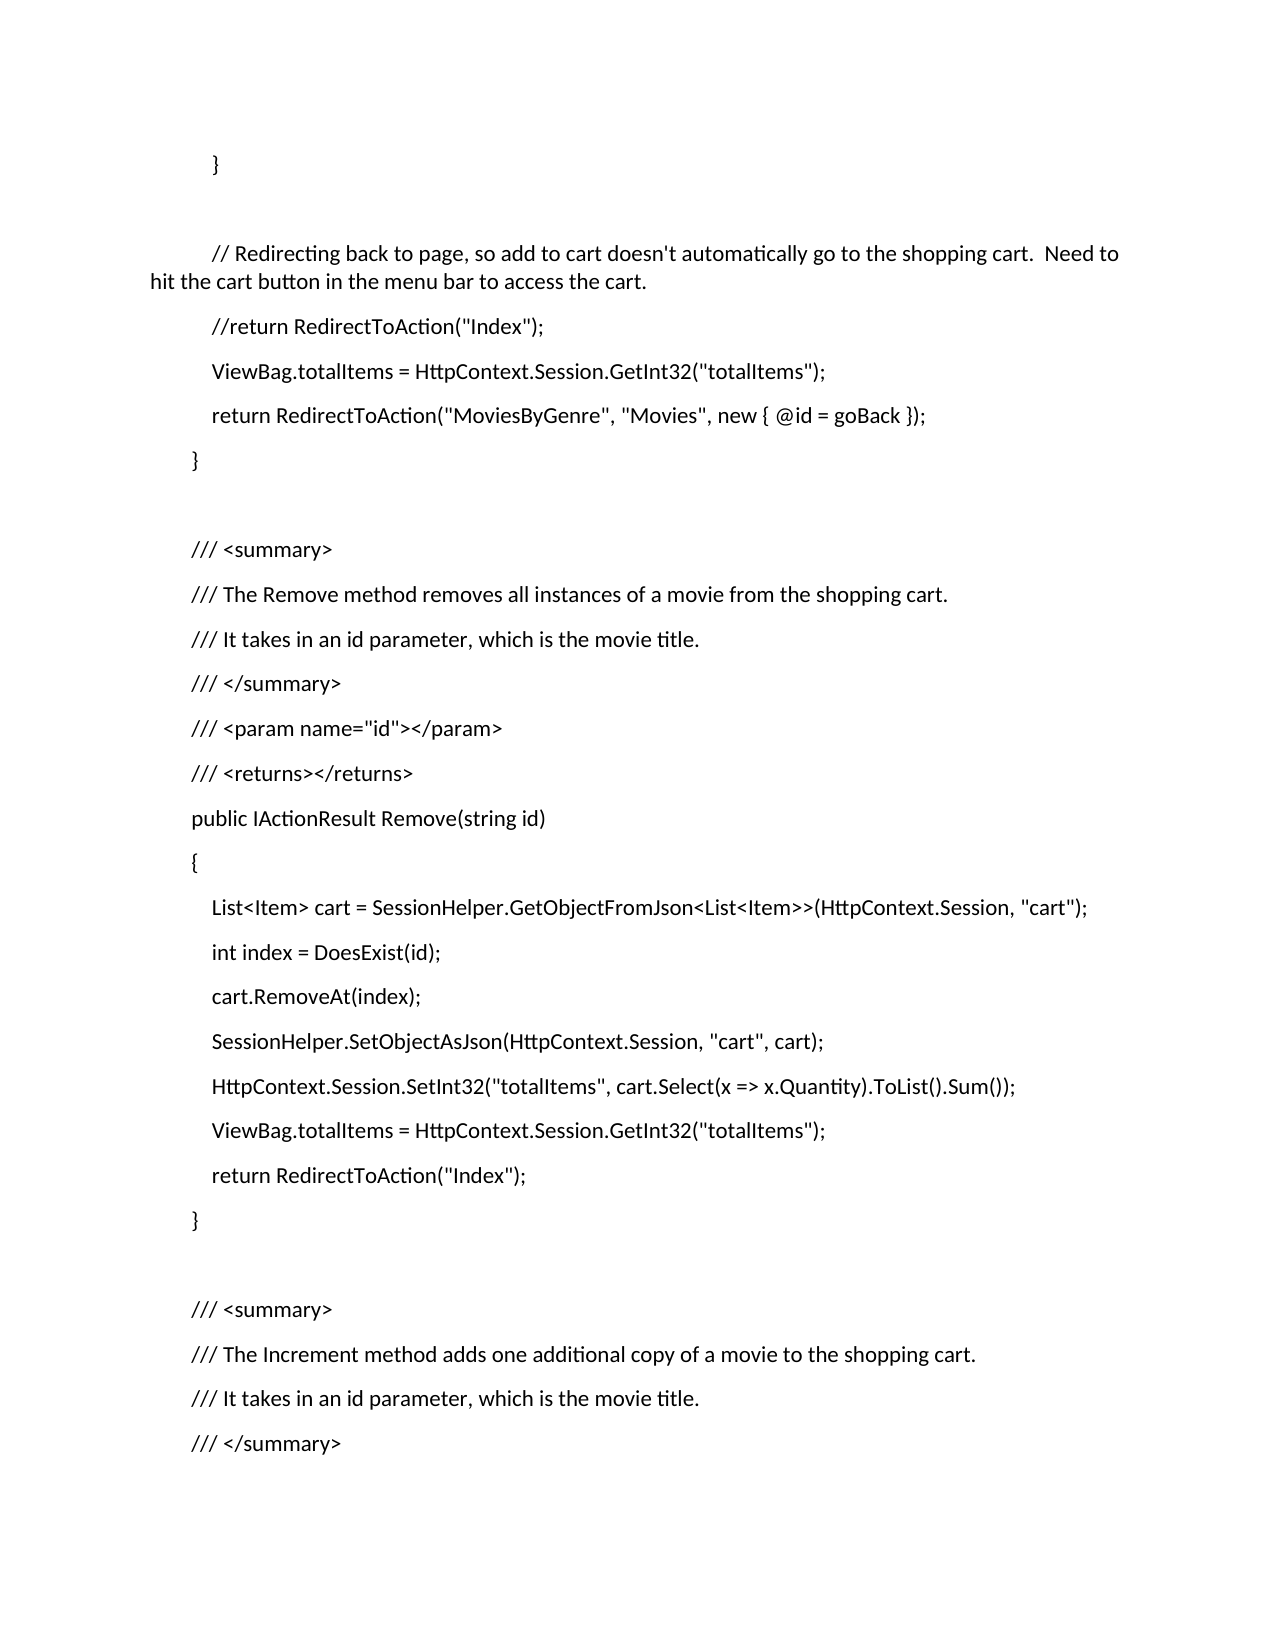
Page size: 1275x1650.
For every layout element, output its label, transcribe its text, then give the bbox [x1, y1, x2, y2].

text /// It takes in an id parameter, which is the movie title. [150, 625, 1125, 653]
text ViewBag.totalItems = HttpContext.Session.GetInt32("totalItems"); [150, 1116, 1125, 1144]
text /// It takes in an id parameter, which is the movie title. [150, 1384, 1125, 1413]
text //return RedirectToAction("Index"); [150, 312, 1125, 340]
text SessionHelper.SetObjectAsJson(HttpContext.Session, "cart", cart); [150, 1027, 1125, 1055]
text } [150, 1206, 1125, 1234]
text return RedirectToAction("MoviesByGenre", "Movies", new { @id = goBack }); [150, 401, 1125, 429]
text { [150, 848, 1125, 876]
text /// <param name="id"></param> [150, 714, 1125, 742]
text ViewBag.totalItems = HttpContext.Session.GetInt32("totalItems"); [150, 357, 1125, 385]
text return RedirectToAction("Index"); [150, 1161, 1125, 1189]
text } [150, 446, 1125, 474]
text public IActionResult Remove(string id) [150, 804, 1125, 832]
text } [150, 150, 1125, 178]
text // Redirecting back to page, so add to cart doesn't automatically go to the shopping cart. Need to hit the cart button in the menu bar to access the cart. [150, 239, 1125, 295]
text /// <summary> [150, 1295, 1125, 1323]
text /// The Increment method adds one additional copy of a movie to the shopping cart. [150, 1340, 1125, 1368]
text /// </summary> [150, 669, 1125, 698]
text int index = DoesExist(id); [150, 938, 1125, 966]
text /// </summary> [150, 1429, 1125, 1457]
text /// The Remove method removes all instances of a movie from the shopping cart. [150, 580, 1125, 608]
text cart.RemoveAt(index); [150, 982, 1125, 1010]
text /// <summary> [150, 536, 1125, 563]
text /// <returns></returns> [150, 759, 1125, 787]
text HttpContext.Session.SetInt32("totalItems", cart.Select(x => x.Quantity).ToList().Sum()); [150, 1072, 1125, 1100]
text List<Item> cart = SessionHelper.GetObjectFromJson<List<Item>>(HttpContext.Session, "cart"); [150, 893, 1125, 921]
